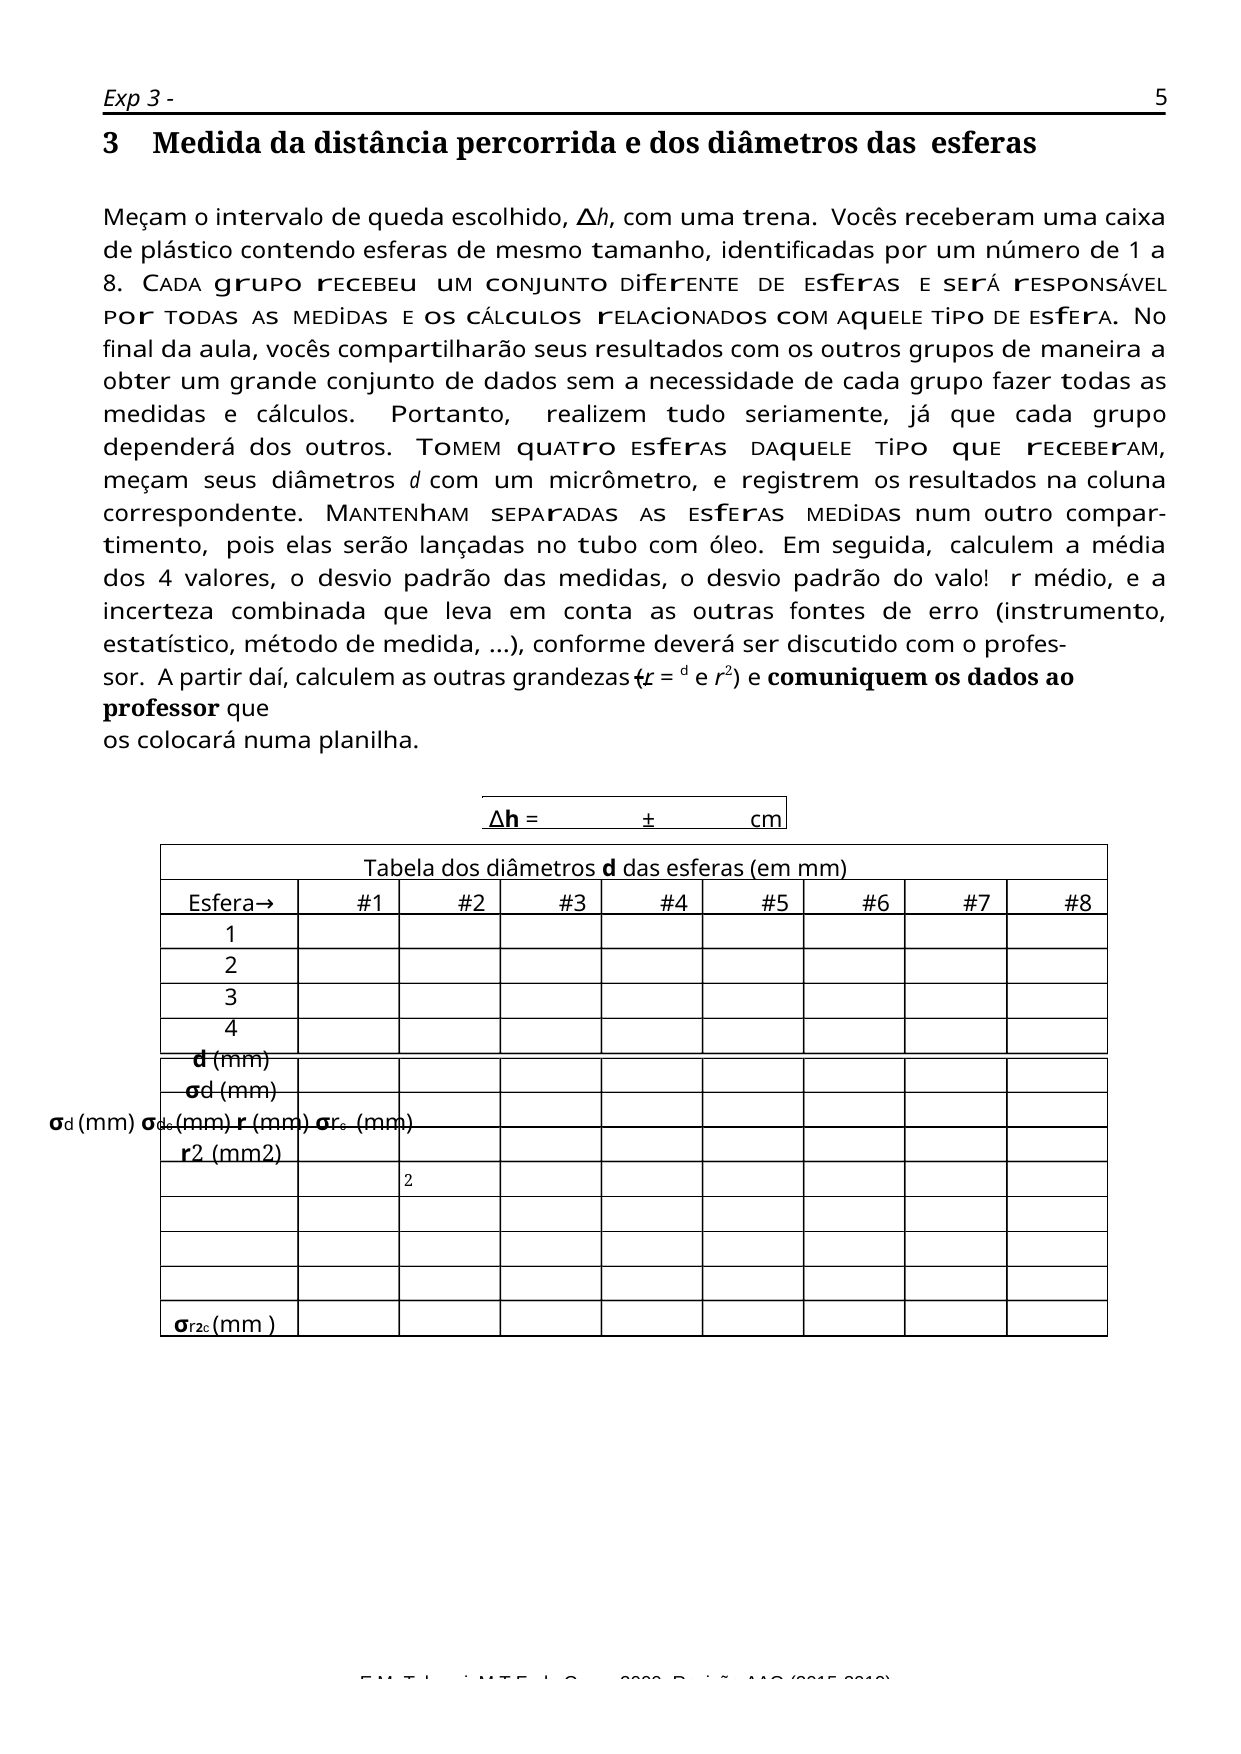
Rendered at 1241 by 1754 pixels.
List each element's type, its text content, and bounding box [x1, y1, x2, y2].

picture [160, 844, 1108, 1337]
subtitle 3 Medida da distância percorrida e dos diâmetros das esferas [103, 122, 1178, 162]
text Meçam o intervalo de queda escolhido, ∆h, com uma trena. Vocês receberam uma caixa de plástico contendo esferas de mesmo tamanho, identificadas por um número de 1 a 8. Cada grupo recebeu um conjunto diferente de esferas e será responsável por todas as medidas e os cálculos relacionados com aquele tipo de esfera. No final da aula, vocês compartilharão seus resultados com os outros grupos de maneira a obter um grande conjunto de dados sem a necessidade de cada grupo fazer todas as medidas e cálculos. Portanto, realizem tudo seriamente, já que cada grupo dependerá dos outros. Tomem quatro esferas daquele tipo que receberam, meçam seus diâmetros d com um micrômetro, e registrem os resultados na coluna correspondente. Mantenham separadas as esferas medidas num outro compar- timento, pois elas serão lançadas no tubo com óleo. Em seguida, calculem a média dos 4 valores, o desvio padrão das medidas, o desvio padrão do valo! r médio, e a incerteza combinada que leva em conta as outras fontes de erro (instrumento, estatístico, método de medida, ...), conforme deverá ser discutido com o profes- [103, 201, 1167, 659]
text os colocará numa planilha. [103, 724, 1178, 756]
picture [482, 796, 787, 829]
text sor. A partir daí, calculem as outras grandezas (r = d e r2) e comuniquem os dados ao professor que [103, 661, 1178, 722]
